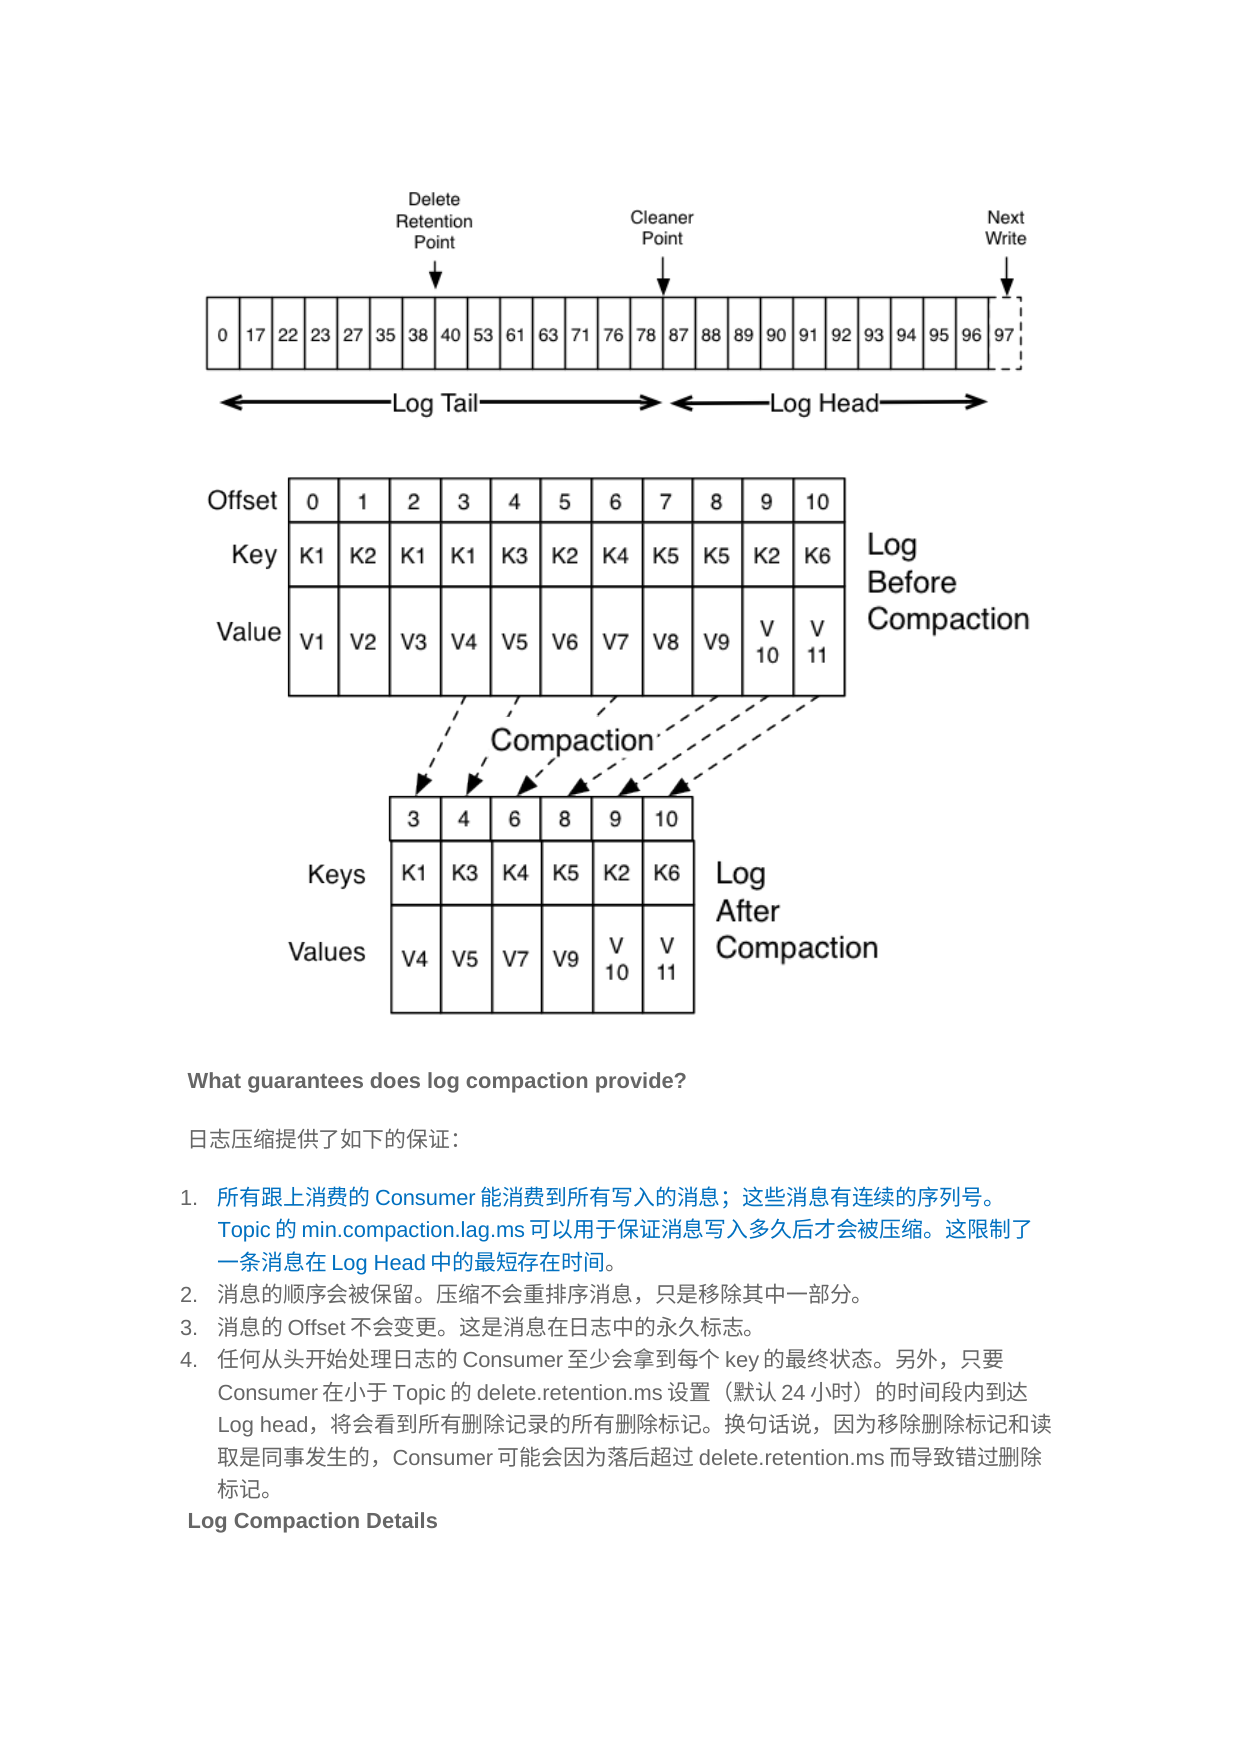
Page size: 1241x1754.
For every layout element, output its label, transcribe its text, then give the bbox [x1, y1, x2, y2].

list 消息的顺序会被保留。压缩不会重排序消息，只是移除其中一部分。 [180, 1277, 1053, 1309]
list 任何从头开始处理日志的Consumer至少会拿到每个key的最终状态。另外，只要Consumer在小于Topic的delete.retention.ms设置（默认24小时）的时间段内到达Log head，将会看到所有删除记录的所有删除标记。换句话说，因为移除删除标记和读取是同事发生的，Consumer可能会因为落后超过delete.retention.ms而导致错过删除标记。 [180, 1342, 1053, 1504]
text What guarantees does log compaction provide? [187, 1064, 1053, 1097]
text 日志压缩提供了如下的保证： [187, 1122, 1053, 1154]
picture [187, 162, 1053, 434]
text Log Compaction Details [187, 1504, 1053, 1537]
picture [187, 454, 1053, 1037]
list 消息的Offset不会变更。这是消息在日志中的永久标志。 [180, 1309, 1053, 1342]
list 所有跟上消费的Consumer能消费到所有写入的消息；这些消息有连续的序列号。Topic的min.compaction.lag.ms可以用于保证消息写入多久后才会被压缩。这限制了一条消息在Log Head中的最短存在时间。 [180, 1179, 1053, 1277]
